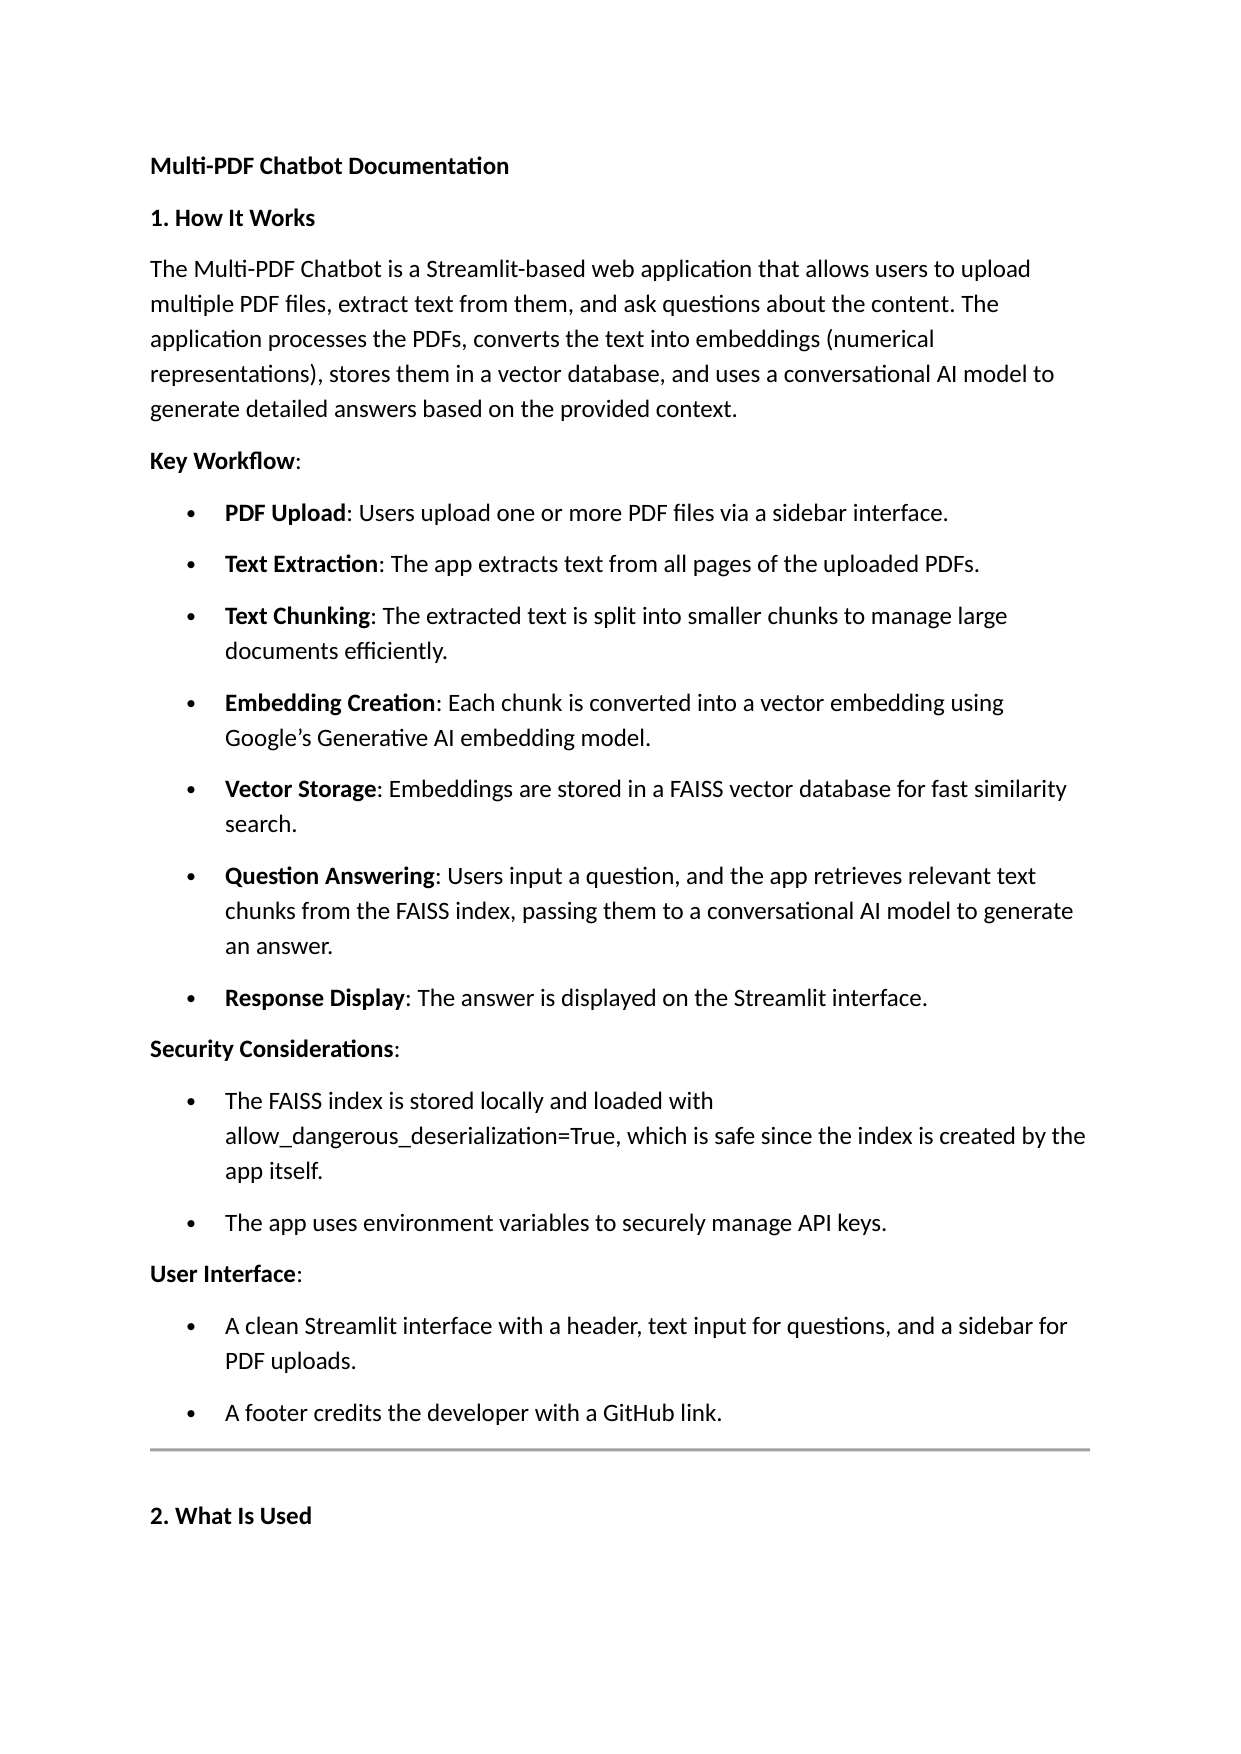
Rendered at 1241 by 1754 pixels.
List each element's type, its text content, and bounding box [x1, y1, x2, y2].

list A clean Streamlit interface with a header, text input for questions, and a sidebar for PDF uploads. [187, 1310, 1090, 1376]
list Embedding Creation: Each chunk is converted into a vector embedding using Google’s Generative AI embedding model. [187, 687, 1090, 752]
list PDF Upload: Users upload one or more PDF files via a sidebar interface. [187, 497, 1090, 527]
list Response Display: The answer is displayed on the Streamlit interface. [187, 982, 1090, 1012]
text Multi-PDF Chatbot Documentation [150, 150, 1090, 181]
text 2. What Is Used [150, 1500, 1090, 1531]
list The FAISS index is stored locally and loaded with allow_dangerous_deserialization=True, which is safe since the index is created by the app itself. [187, 1085, 1090, 1186]
list Text Extraction: The app extracts text from all pages of the uploaded PDFs. [187, 548, 1090, 579]
list Vector Storage: Embeddings are stored in a FAISS vector database for fast similarity search. [187, 773, 1090, 839]
list Question Answering: Users input a question, and the app retrieves relevant text chunks from the FAISS index, passing them to a conversational AI model to generate an answer. [187, 860, 1090, 961]
text 1. How It Works [150, 202, 1090, 232]
text User Interface: [150, 1258, 1090, 1289]
text The Multi-PDF Chatbot is a Streamlit-based web application that allows users to upload multiple PDF files, extract text from them, and ask questions about the content. The application processes the PDFs, converts the text into embeddings (numerical representations), stores them in a vector database, and uses a conversational AI model to generate detailed answers based on the provided context. [150, 253, 1090, 424]
list The app uses environment variables to securely manage API keys. [187, 1207, 1090, 1237]
text Key Workflow: [150, 445, 1090, 476]
list A footer credits the developer with a GitHub link. [187, 1397, 1090, 1427]
list Text Chunking: The extracted text is split into smaller chunks to manage large documents efficiently. [187, 600, 1090, 666]
text Security Considerations: [150, 1033, 1090, 1064]
